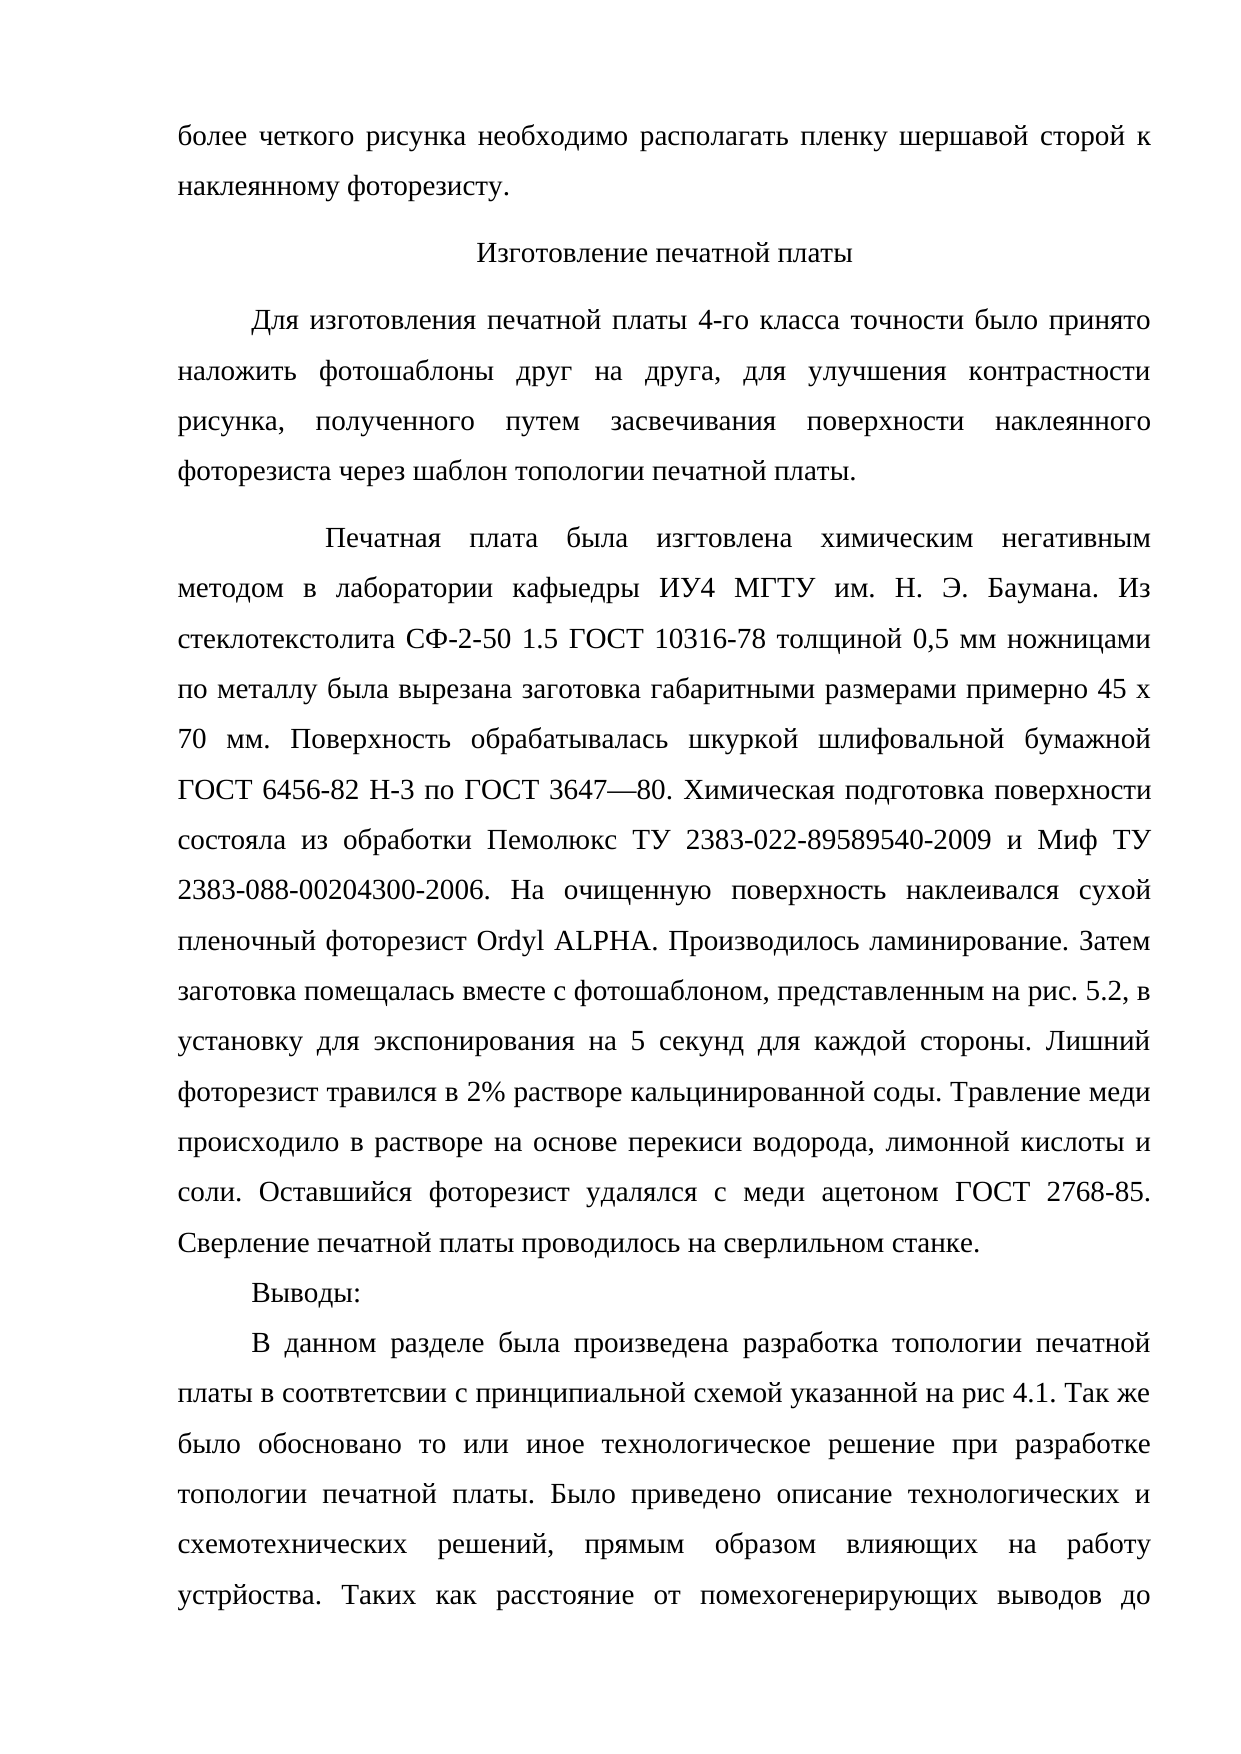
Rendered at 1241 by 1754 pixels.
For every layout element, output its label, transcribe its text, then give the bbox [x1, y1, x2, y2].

text Изготовление печатной платы [177, 235, 1152, 269]
text Печатная плата была изгтовлена химическим негативным методом в лаборатории кафыедры ИУ4 МГТУ им. Н. Э. Баумана. Из стеклотекстолита СФ-2-50 1.5 ГОСТ 10316-78 толщиной 0,5 мм ножницами по металлу была вырезана заготовка габаритными размерами примерно 45 х 70 мм. Поверхность обрабатывалась шкуркой шлифовальной бумажной ГОСТ 6456-82 H-3 по ГОСТ 3647—80. Химическая подготовка поверхности состояла из обработки Пемолюкс ТУ 2383-022-89589540-2009 и Миф ТУ 2383-088-00204300-2006. На очищенную поверхность наклеивался сухой пленочный фоторезист Ordyl ALPHA. Производилось ламинирование. Затем заготовка помещалась вместе с фотошаблоном, представленным на рис. 5.2, в установку для экспонирования на 5 секунд для каждой стороны. Лишний фоторезист травился в 2% растворе кальцинированной соды. Травление меди происходило в растворе на основе перекиси водорода, лимонной кислоты и соли. Оставшийся фоторезист удалялся с меди ацетоном ГОСТ 2768-85. Сверление печатной платы проводилось на сверлильном станке. [177, 520, 1152, 1258]
text Выводы: [177, 1275, 1152, 1308]
text Для изготовления печатной платы 4-го класса точности было принято наложить фотошаблоны друг на друга, для улучшения контрастности рисунка, полученного путем засвечивания поверхности наклеянного фоторезиста через шаблон топологии печатной платы. [177, 302, 1152, 487]
